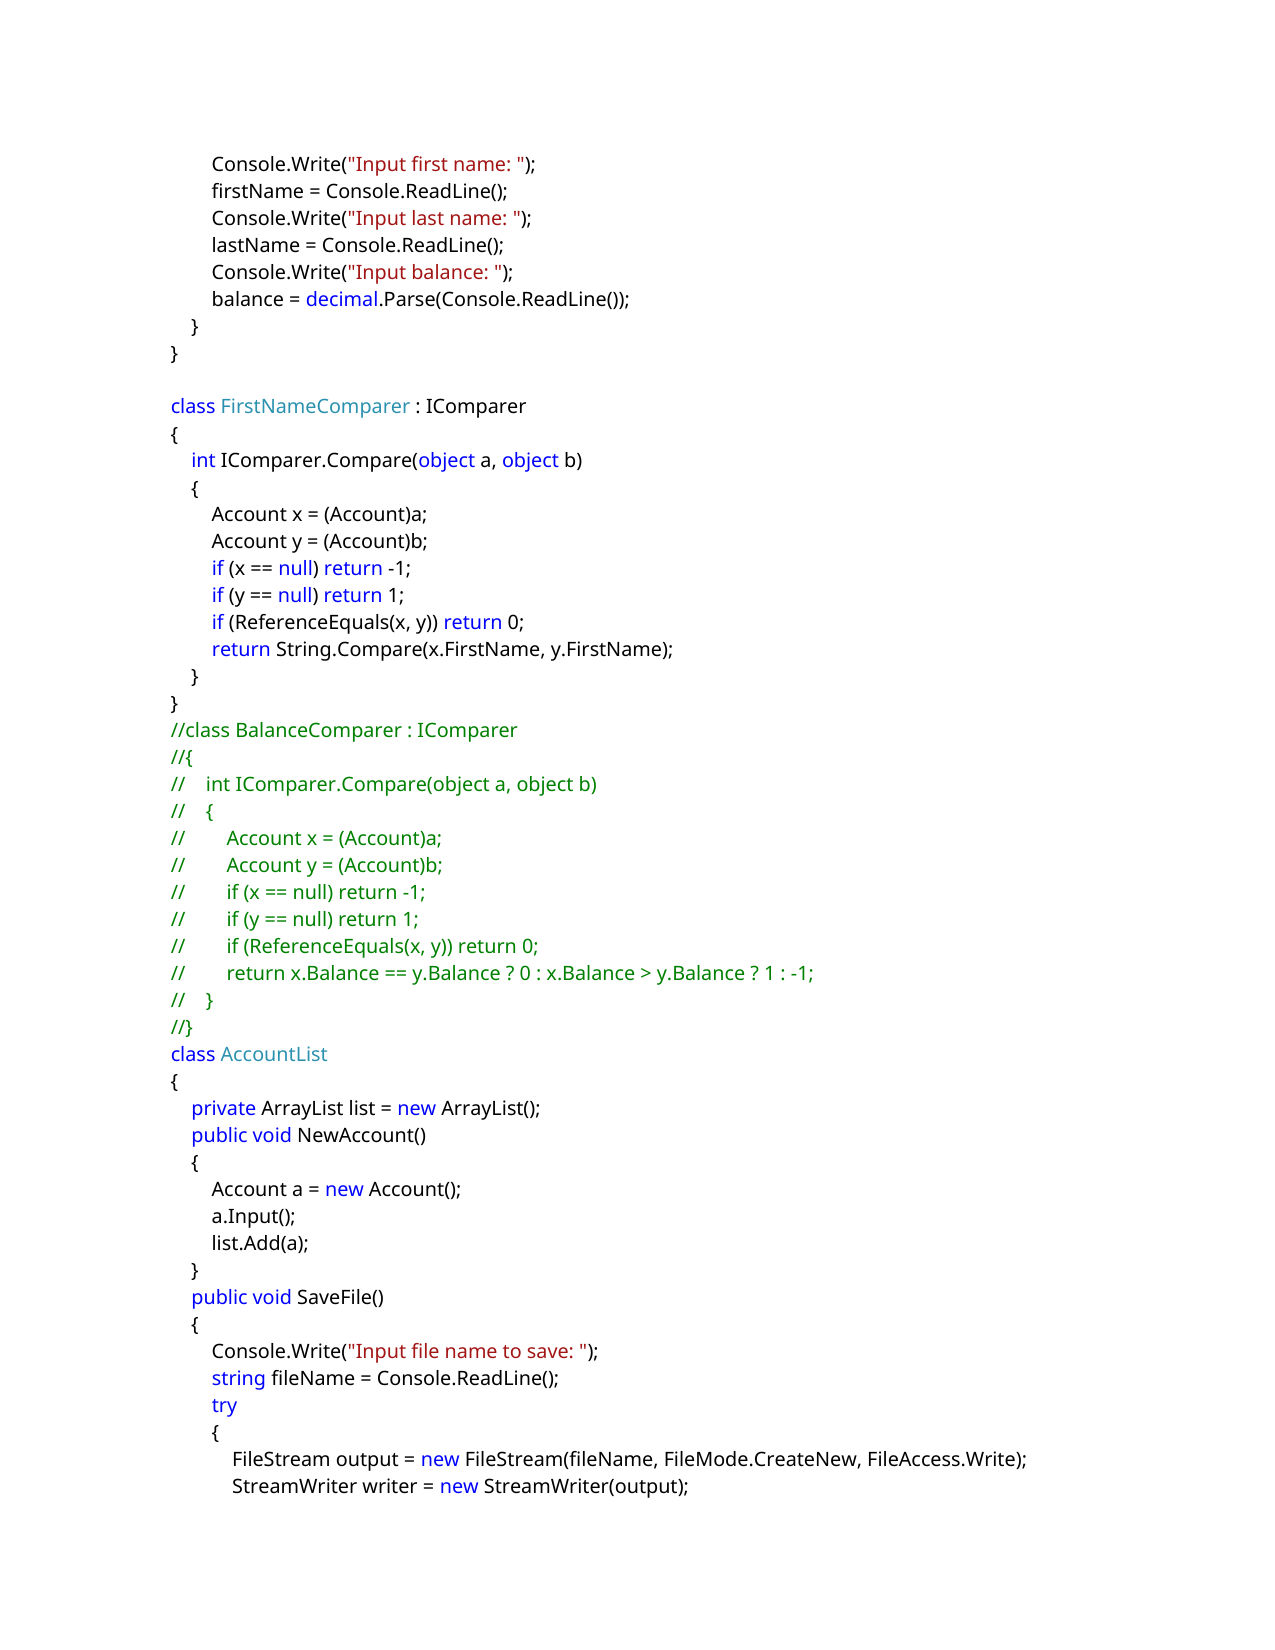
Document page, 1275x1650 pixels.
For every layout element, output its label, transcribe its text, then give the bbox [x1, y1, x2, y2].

text // } [150, 986, 1125, 1013]
text // if (x == null) return -1; [150, 878, 1125, 905]
text // if (ReferenceEquals(x, y)) return 0; [150, 932, 1125, 959]
text { [150, 1418, 1125, 1445]
text public void SaveFile() [150, 1283, 1125, 1310]
text Account a = new Account(); [150, 1175, 1125, 1202]
text list.Add(a); [150, 1229, 1125, 1256]
text //} [150, 1013, 1125, 1040]
text a.Input(); [150, 1202, 1125, 1229]
text Console.Write("Input balance: "); [150, 258, 1125, 285]
text { [150, 1310, 1125, 1337]
text // Account y = (Account)b; [150, 851, 1125, 878]
text // return x.Balance == y.Balance ? 0 : x.Balance > y.Balance ? 1 : -1; [150, 959, 1125, 986]
text private ArrayList list = new ArrayList(); [150, 1094, 1125, 1121]
text { [150, 420, 1125, 447]
text // { [150, 797, 1125, 824]
text } [150, 1256, 1125, 1283]
text } [150, 339, 1125, 366]
text try [150, 1391, 1125, 1418]
text class FirstNameComparer : IComparer [150, 393, 1125, 420]
text FileStream output = new FileStream(fileName, FileMode.CreateNew, FileAccess.Write); [150, 1445, 1125, 1472]
text // int IComparer.Compare(object a, object b) [150, 771, 1125, 797]
text Console.Write("Input file name to save: "); [150, 1337, 1125, 1364]
text public void NewAccount() [150, 1121, 1125, 1148]
text class AccountList [150, 1040, 1125, 1067]
text { [150, 1148, 1125, 1175]
text //{ [150, 743, 1125, 771]
text int IComparer.Compare(object a, object b) [150, 447, 1125, 474]
text StreamWriter writer = new StreamWriter(output); [150, 1472, 1125, 1499]
text return String.Compare(x.FirstName, y.FirstName); [150, 636, 1125, 663]
text // Account x = (Account)a; [150, 824, 1125, 851]
text { [150, 1067, 1125, 1094]
text balance = decimal.Parse(Console.ReadLine()); [150, 285, 1125, 312]
text Console.Write("Input first name: "); [150, 150, 1125, 177]
text if (ReferenceEquals(x, y)) return 0; [150, 609, 1125, 636]
text if (x == null) return -1; [150, 555, 1125, 582]
text //class BalanceComparer : IComparer [150, 717, 1125, 743]
text Account y = (Account)b; [150, 528, 1125, 555]
text } [150, 689, 1125, 717]
text } [150, 663, 1125, 689]
text string fileName = Console.ReadLine(); [150, 1364, 1125, 1391]
text Console.Write("Input last name: "); [150, 204, 1125, 231]
text if (y == null) return 1; [150, 582, 1125, 609]
text // if (y == null) return 1; [150, 905, 1125, 932]
text } [150, 312, 1125, 339]
text { [150, 474, 1125, 501]
text lastName = Console.ReadLine(); [150, 231, 1125, 258]
text firstName = Console.ReadLine(); [150, 177, 1125, 204]
text Account x = (Account)a; [150, 501, 1125, 528]
